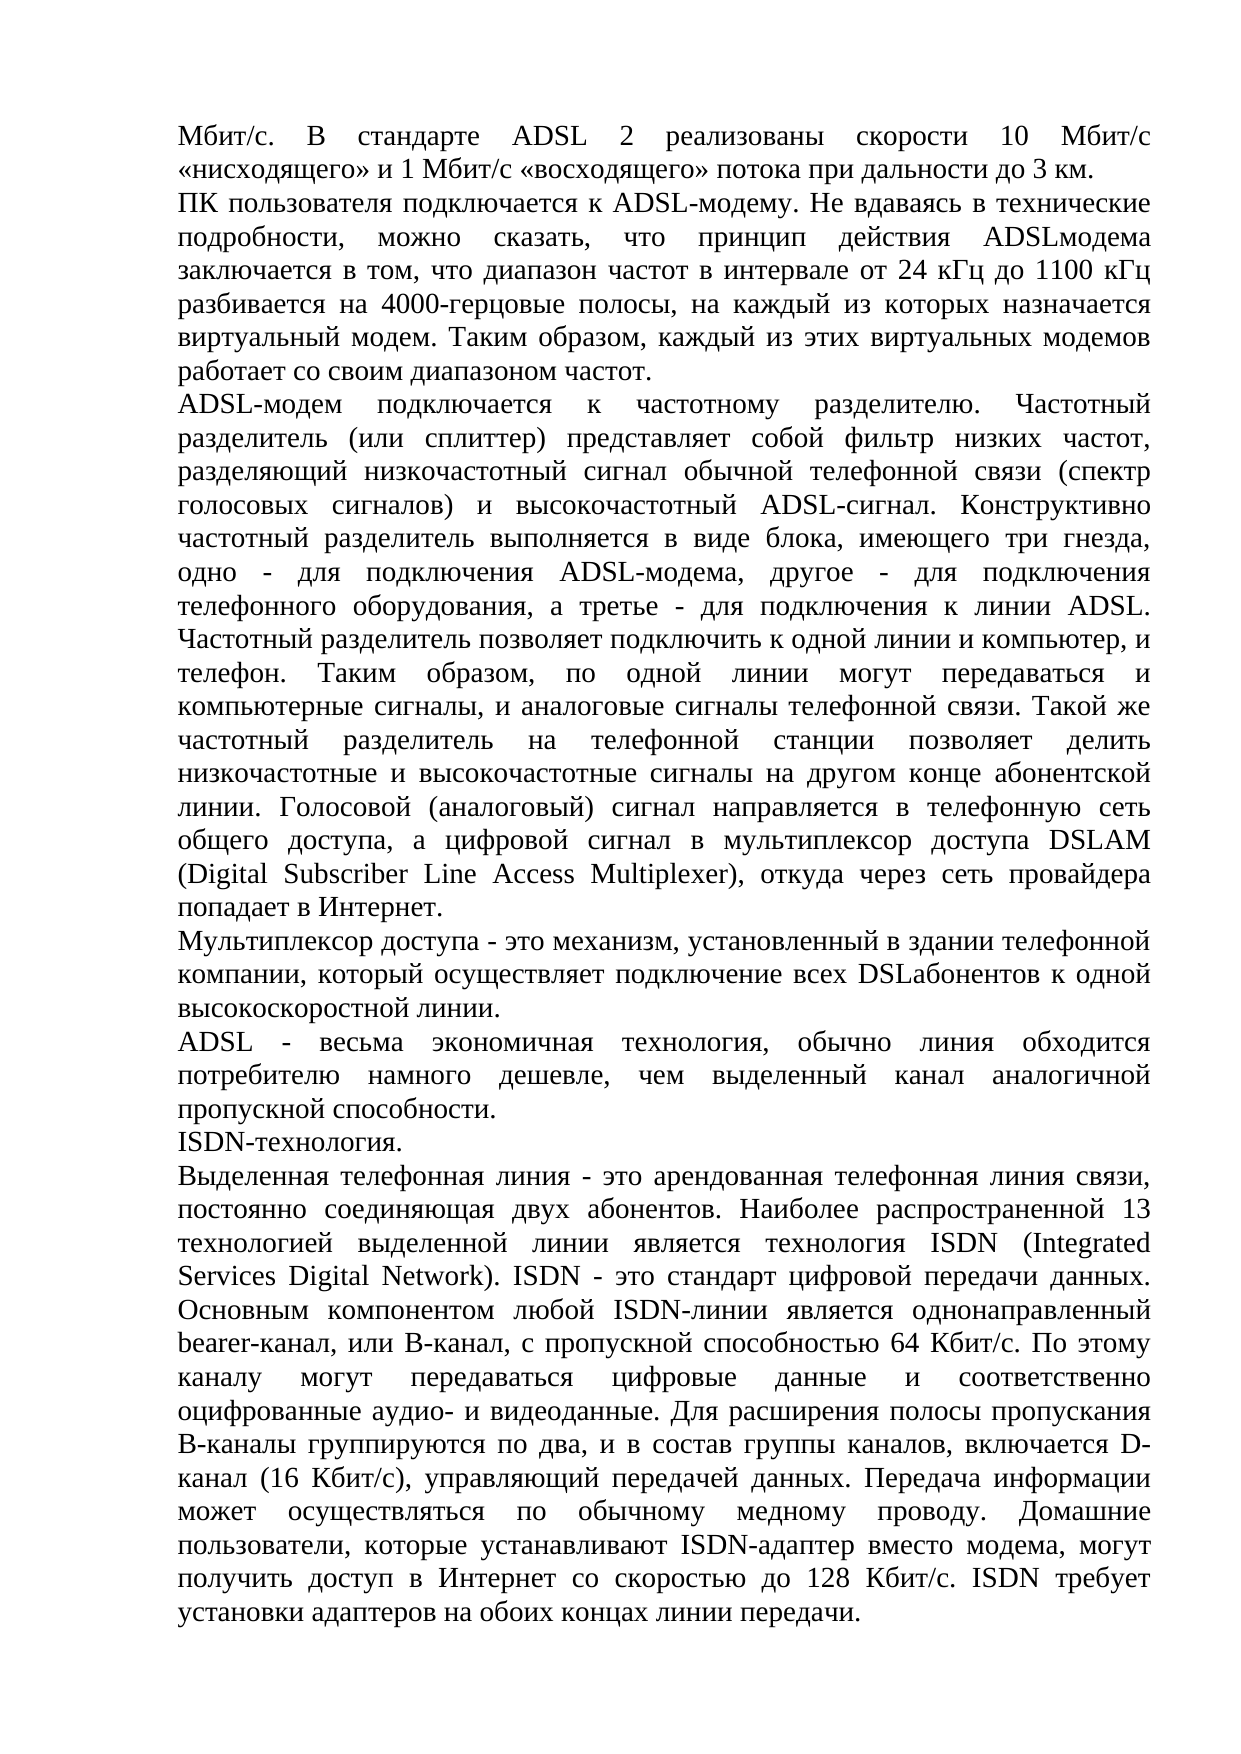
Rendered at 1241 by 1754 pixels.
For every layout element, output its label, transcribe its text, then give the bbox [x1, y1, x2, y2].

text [177, 118, 1152, 185]
text ISDN-технология. [177, 1124, 1152, 1158]
text Выделенная телефонная линия - это арендованная телефонная линия связи, постоянно соединяющая двух абонентов. Наиболее распространенной 13 технологией выделенной линии является технология ISDN (Integrated Services Digital Network). ISDN - это стандарт цифровой передачи данных. Основным компонентом любой ISDN-линии является однонаправленный bearer-канал, или В-канал, с пропускной способностью 64 Кбит/с. По этому каналу могут передаваться цифровые данные и соответственно оцифрованные аудио- и видеоданные. Для расширения полосы пропускания В-каналы группируются по два, и в состав группы каналов, включается D-канал (16 Кбит/с), управляющий передачей данных. Передача информации может осуществляться по обычному медному проводу. Домашние пользователи, которые устанавливают ISDN-адаптер вместо модема, могут получить доступ в Интернет со скоростью до 128 Кбит/с. ISDN требует установки адаптеров на обоих концах линии передачи. [177, 1158, 1152, 1627]
text ADSL-модем подключается к частотному разделителю. Частотный разделитель (или сплиттер) представляет собой фильтр низких частот, разделяющий низкочастотный сигнал обычной телефонной связи (спектр голосовых сигналов) и высокочастотный ADSL-сигнал. Конструктивно частотный разделитель выполняется в виде блока, имеющего три гнезда, одно - для подключения ADSL-модема, другое - для подключения телефонного оборудования, а третье - для подключения к линии ADSL. Частотный разделитель позволяет подключить к одной линии и компьютер, и телефон. Таким образом, по одной линии могут передаваться и компьютерные сигналы, и аналоговые сигналы телефонной связи. Такой же частотный разделитель на телефонной станции позволяет делить низкочастотные и высокочастотные сигналы на другом конце абонентской линии. Голосовой (аналоговый) сигнал направляется в телефонную сеть общего доступа, а цифровой сигнал в мультиплексор доступа DSLAM (Digital Subscriber Line Access Multiplexer), откуда через сеть провайдера попадает в Интернет. [177, 386, 1152, 923]
text ПК пользователя подключается к ADSL-модему. Не вдаваясь в технические подробности, можно сказать, что принцип действия ADSLмодема заключается в том, что диапазон частот в интервале от 24 кГц до 1100 кГц разбивается на 4000-герцовые полосы, на каждый из которых назначается виртуальный модем. Таким образом, каждый из этих виртуальных модемов работает со своим диапазоном частот. [177, 185, 1152, 386]
text ADSL - весьма экономичная технология, обычно линия обходится потребителю намного дешевле, чем выделенный канал аналогичной пропускной способности. [177, 1024, 1152, 1124]
text Мультиплексор доступа - это механизм, установленный в здании телефонной компании, который осуществляет подключение всех DSLабонентов к одной высокоскоростной линии. [177, 923, 1152, 1024]
